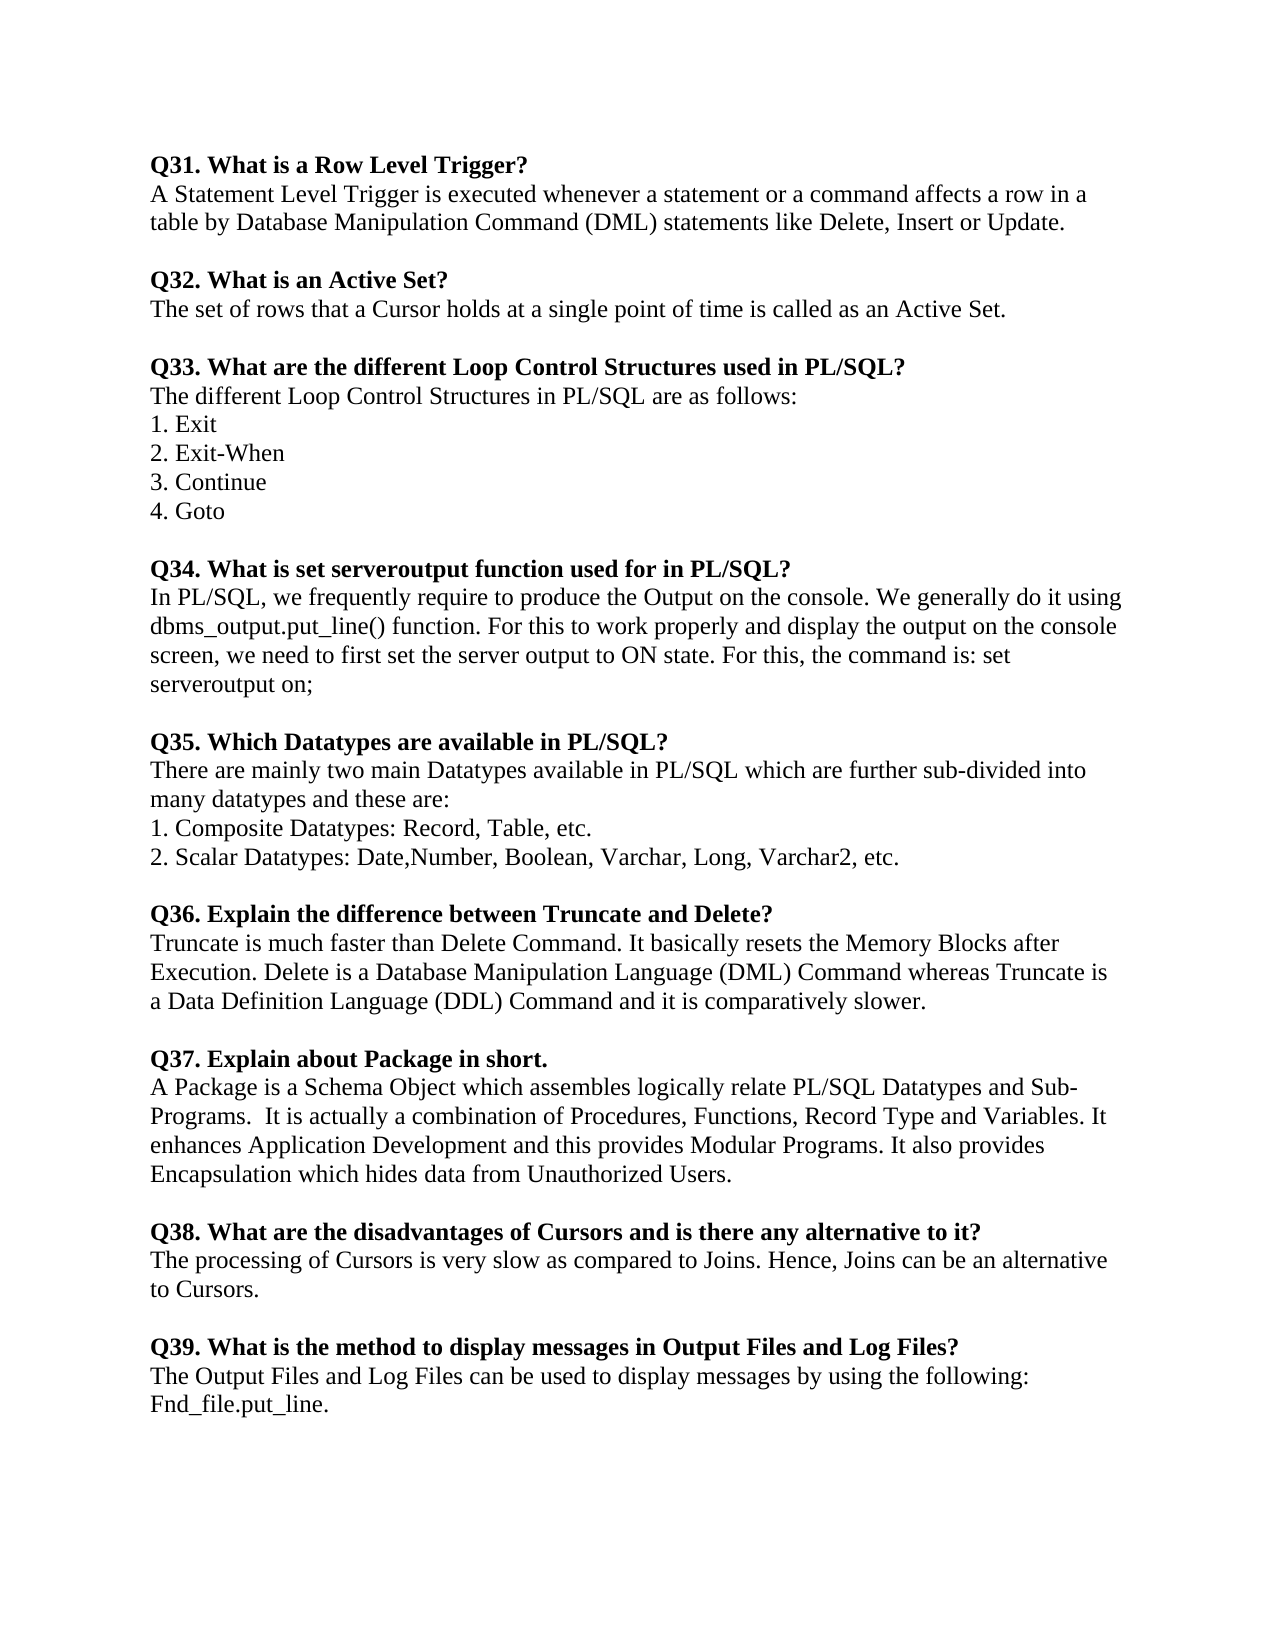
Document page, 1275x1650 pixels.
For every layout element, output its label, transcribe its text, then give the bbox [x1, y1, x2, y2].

text Q33. What are the different Loop Control Structures used in PL/SQL? The different Loop Control Structures in PL/SQL are as follows: 1. Exit 2. Exit-When 3. Continue 4. Goto [150, 352, 1125, 524]
text Q32. What is an Active Set? The set of rows that a Cursor holds at a single point of time is called as an Active Set. [150, 265, 1125, 323]
text Q37. Explain about Package in short. A Package is a Schema Object which assembles logically relate PL/SQL Datatypes and Sub-Programs. It is actually a combination of Procedures, Functions, Record Type and Variables. It enhances Application Development and this provides Modular Programs. It also provides Encapsulation which hides data from Unauthorized Users. [150, 1044, 1125, 1187]
text Q39. What is the method to display messages in Output Files and Log Files? The Output Files and Log Files can be used to display messages by using the following: Fnd_file.put_line. [150, 1332, 1125, 1418]
text Q36. Explain the difference between Truncate and Delete? Truncate is much faster than Delete Command. It basically resets the Memory Blocks after Execution. Delete is a Database Manipulation Language (DML) Command whereas Truncate is a Data Definition Language (DDL) Command and it is comparatively slower. [150, 899, 1125, 1014]
text Q34. What is set serveroutput function used for in PL/SQL? In PL/SQL, we frequently require to produce the Output on the console. We generally do it using dbms_output.put_line() function. For this to work properly and display the output on the console screen, we need to first set the server output to ON state. For this, the command is: set serveroutput on; [150, 554, 1125, 697]
text Q31. What is a Row Level Trigger? A Statement Level Trigger is executed whenever a statement or a command affects a row in a table by Database Manipulation Command (DML) statements like Delete, Insert or Update. [150, 150, 1125, 236]
text Q38. What are the disadvantages of Cursors and is there any alternative to it? The processing of Cursors is very slow as compared to Joins. Hence, Joins can be an alternative to Cursors. [150, 1217, 1125, 1303]
text Q35. Which Datatypes are available in PL/SQL? There are mainly two main Datatypes available in PL/SQL which are further sub-divided into many datatypes and these are: 1. Composite Datatypes: Record, Table, etc. 2. Scalar Datatypes: Date,Number, Boolean, Varchar, Long, Varchar2, etc. [150, 727, 1125, 870]
